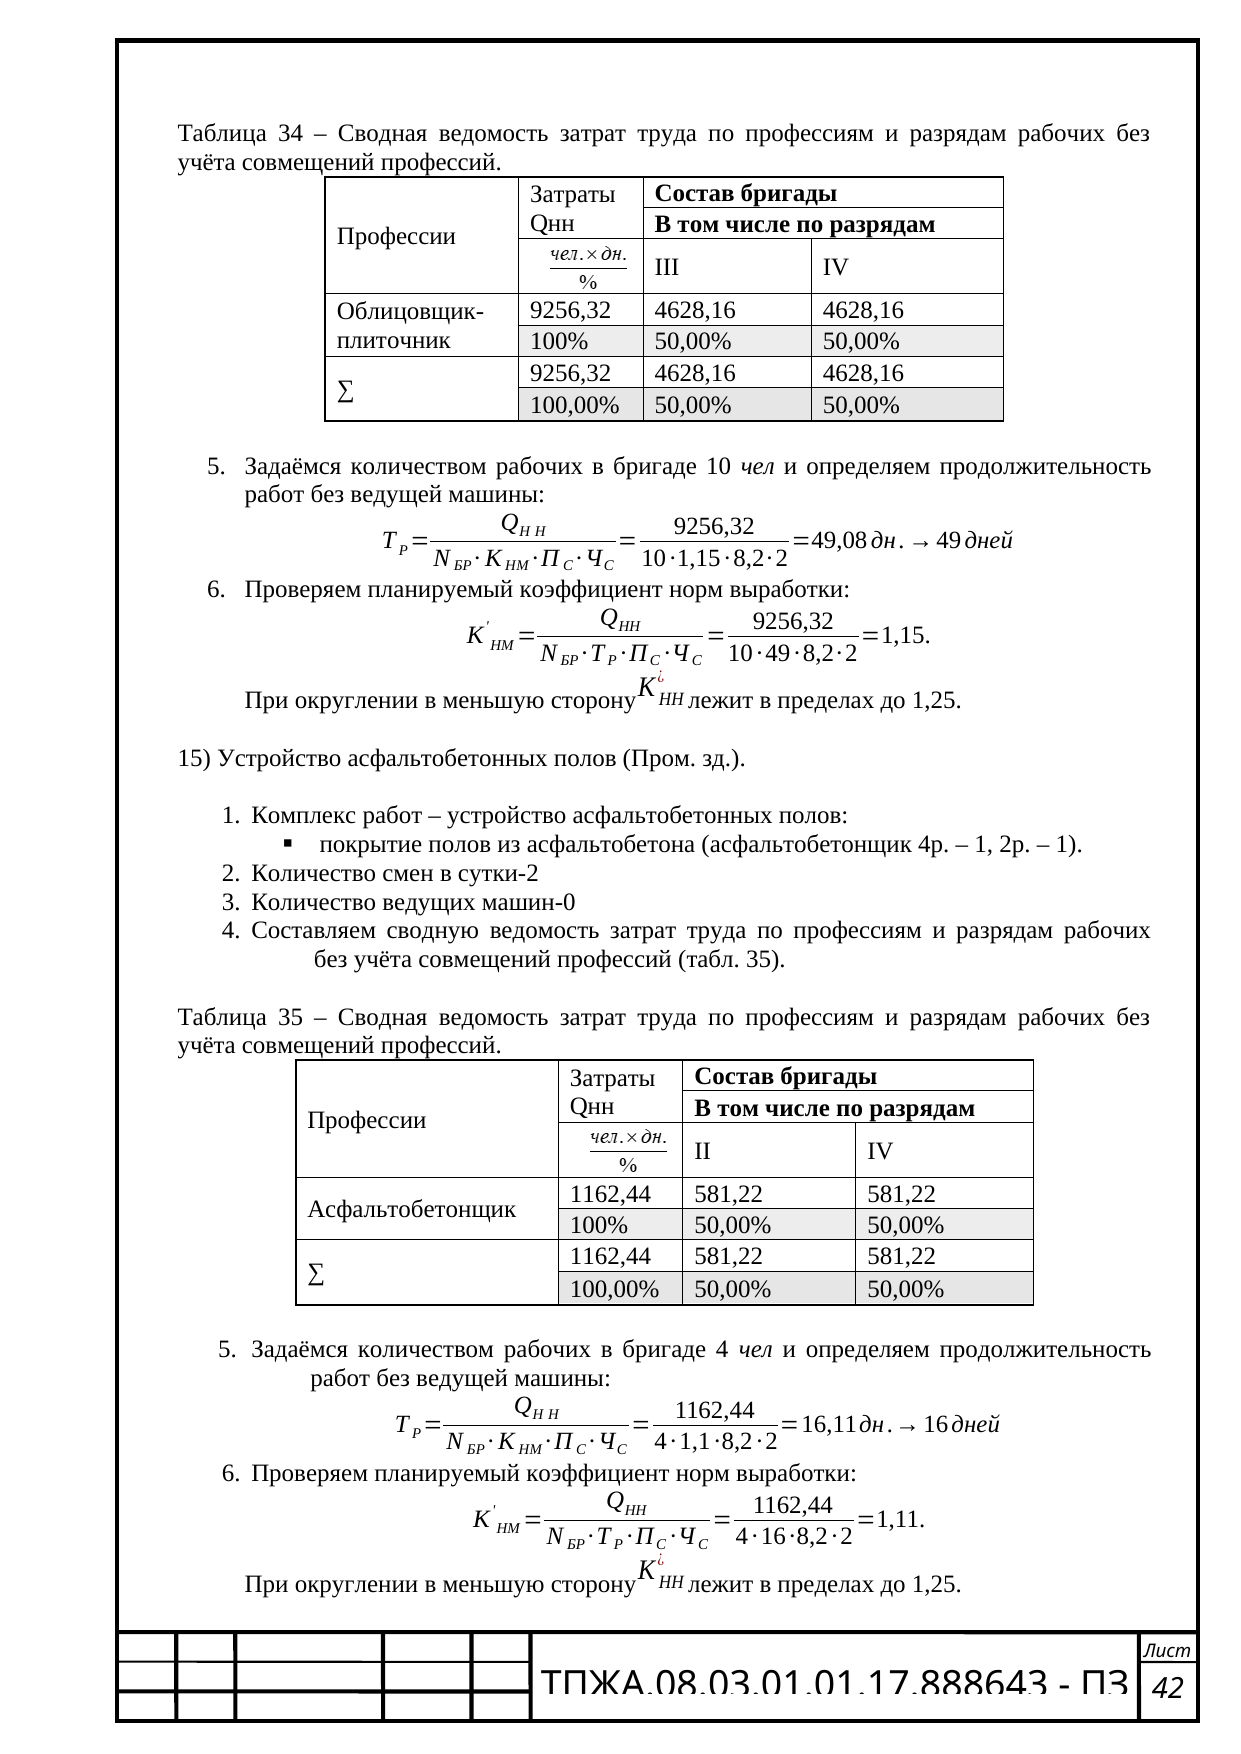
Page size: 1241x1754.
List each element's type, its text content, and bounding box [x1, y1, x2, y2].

picture [546, 240, 632, 294]
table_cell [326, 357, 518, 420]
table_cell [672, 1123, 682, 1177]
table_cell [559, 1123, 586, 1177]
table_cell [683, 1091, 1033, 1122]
text Таблица 35 – Сводная ведомость затрат труда по профессиям и разрядам рабочих без учёта совмещений профессий. [177, 1002, 1152, 1059]
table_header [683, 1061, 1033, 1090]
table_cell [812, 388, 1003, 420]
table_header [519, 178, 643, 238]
picture [586, 1123, 672, 1177]
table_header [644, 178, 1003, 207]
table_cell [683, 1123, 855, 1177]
list Количество смен в сутки-2 [222, 858, 1152, 887]
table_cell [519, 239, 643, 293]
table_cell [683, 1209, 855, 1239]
list покрытие полов из асфальтобетона (асфальтобетонщик 4р. – 1, 2р. – 1). [282, 829, 1152, 858]
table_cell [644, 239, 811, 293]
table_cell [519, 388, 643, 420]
list Количество ведущих машин-0 [222, 887, 1152, 915]
text Таблица 34 – Сводная ведомость затрат труда по профессиям и разрядам рабочих без учёта совмещений профессий. [177, 118, 1152, 176]
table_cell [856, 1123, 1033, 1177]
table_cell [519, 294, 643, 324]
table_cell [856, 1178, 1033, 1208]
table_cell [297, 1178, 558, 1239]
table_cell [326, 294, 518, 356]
list Проверяем планируемый коэффициент норм выработки: [222, 1458, 1152, 1487]
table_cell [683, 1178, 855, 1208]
text При округлении в меньшую сторонулежит в пределах до 1,25. [244, 1553, 1152, 1598]
list Комплекс работ – устройство асфальтобетонных полов: [222, 800, 1152, 829]
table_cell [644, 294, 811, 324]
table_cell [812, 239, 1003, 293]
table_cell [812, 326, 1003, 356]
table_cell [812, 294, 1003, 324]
list Задаёмся количеством рабочих в бригаде 10 чел и определяем продолжительность работ без ведущей машины: [207, 451, 1152, 508]
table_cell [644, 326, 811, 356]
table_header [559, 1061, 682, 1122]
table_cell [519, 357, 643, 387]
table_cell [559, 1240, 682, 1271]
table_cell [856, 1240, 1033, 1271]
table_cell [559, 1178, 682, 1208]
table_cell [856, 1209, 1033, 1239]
list Задаёмся количеством рабочих в бригаде 4 чел и определяем продолжительность работ без ведущей машины: [218, 1334, 1152, 1392]
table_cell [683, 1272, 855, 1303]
list Проверяем планируемый коэффициент норм выработки: [207, 574, 1152, 603]
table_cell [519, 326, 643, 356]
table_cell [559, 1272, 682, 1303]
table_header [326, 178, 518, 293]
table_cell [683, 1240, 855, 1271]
text При округлении в меньшую сторонулежит в пределах до 1,25. [244, 670, 1152, 714]
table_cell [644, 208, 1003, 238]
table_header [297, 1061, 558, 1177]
text 15) Устройство асфальтобетонных полов (Пром. зд.). [177, 743, 1152, 772]
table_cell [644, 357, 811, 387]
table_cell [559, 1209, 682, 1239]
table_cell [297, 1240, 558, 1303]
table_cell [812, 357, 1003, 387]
list Составляем сводную ведомость затрат труда по профессиям и разрядам рабочих без учёта совмещений профессий (табл. 35). [222, 915, 1152, 973]
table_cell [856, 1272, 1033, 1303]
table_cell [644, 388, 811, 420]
